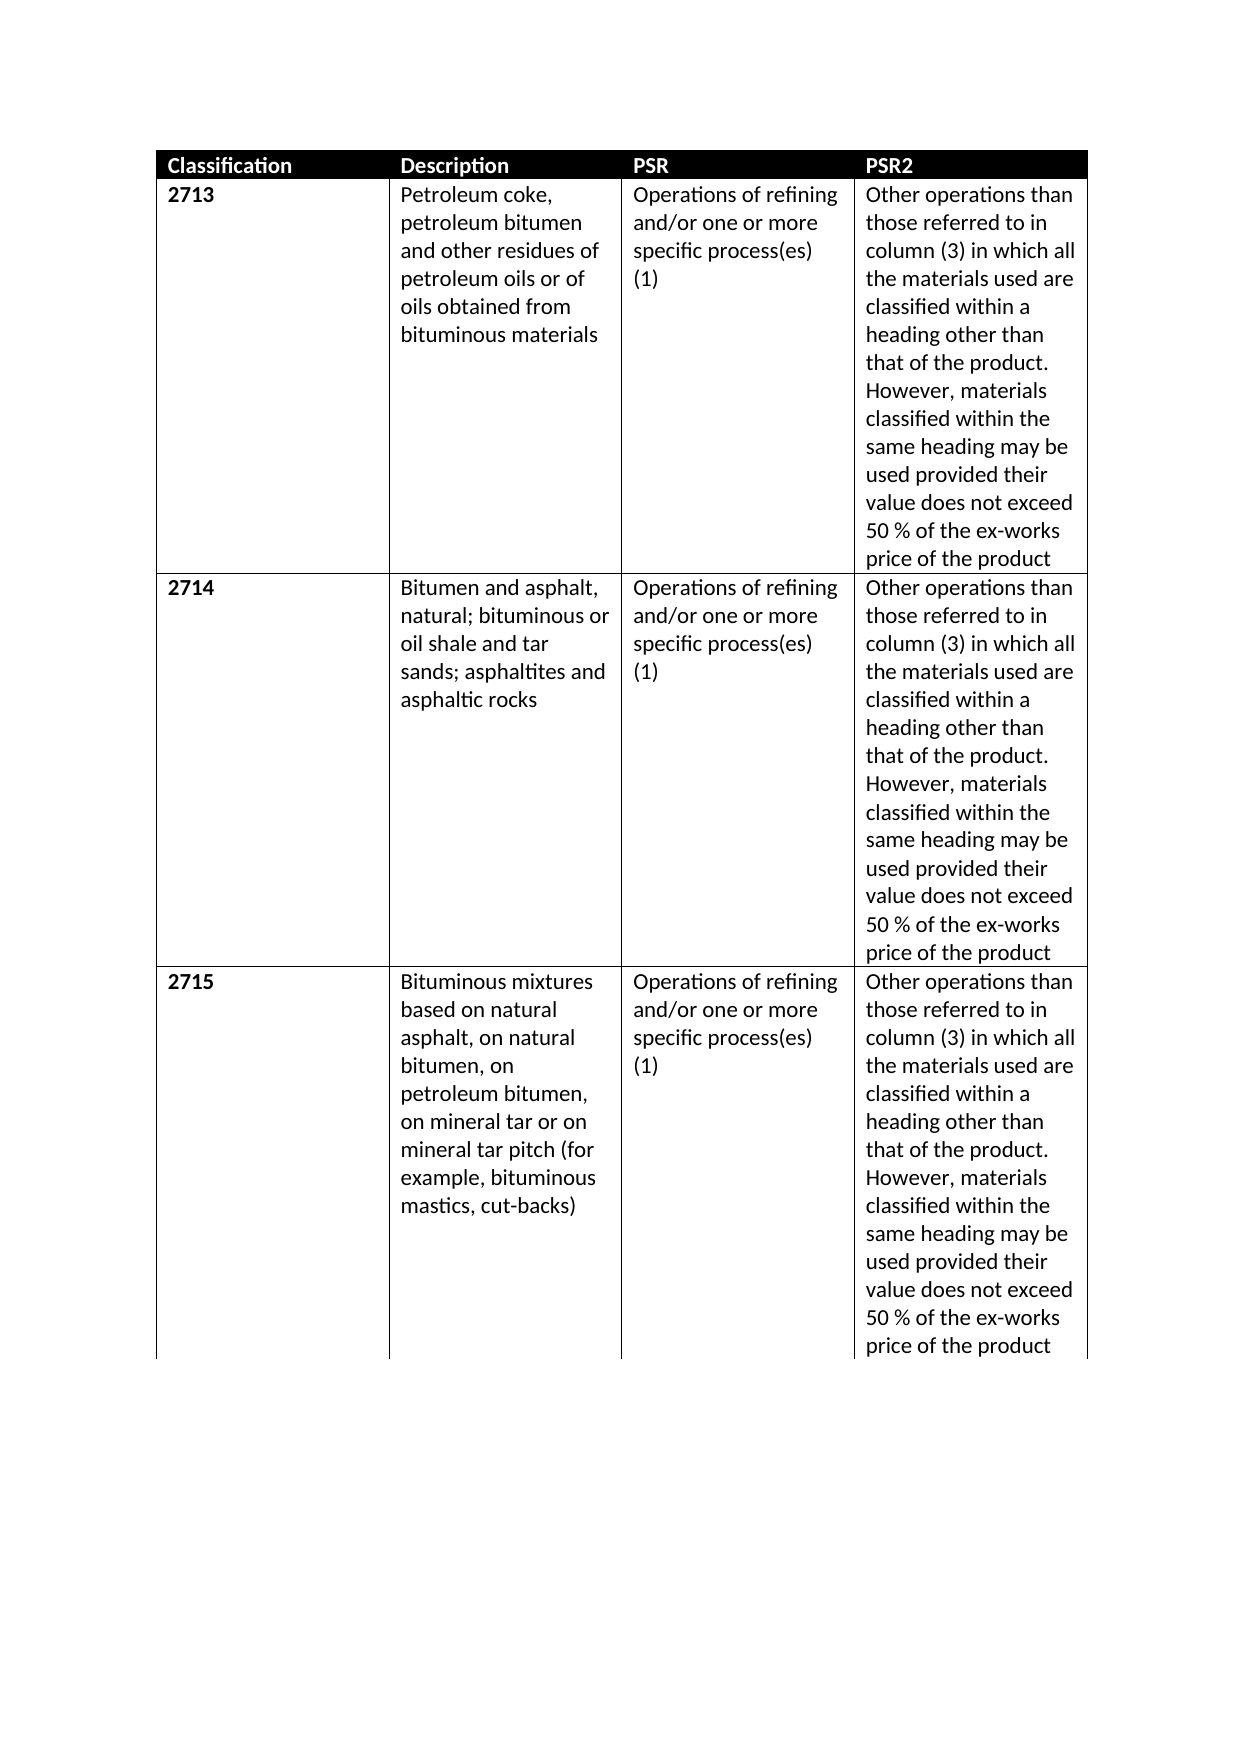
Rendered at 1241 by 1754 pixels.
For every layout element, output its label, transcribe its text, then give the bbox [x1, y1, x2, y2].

table_header PSR2 [855, 151, 1087, 179]
table_cell 2713 [157, 179, 389, 572]
table_cell Operations of refining and/or one or more specific process(es) (1) [622, 179, 854, 572]
table_header Classification [157, 151, 389, 179]
table_cell 2714 [157, 574, 389, 966]
table_cell 2715 [157, 967, 389, 1359]
table_cell Petroleum coke, petroleum bitumen and other residues of petroleum oils or of oils obtained from bituminous materials [390, 179, 621, 572]
table_cell Operations of refining and/or one or more specific process(es) (1) [622, 574, 854, 966]
table_cell Operations of refining and/or one or more specific process(es) (1) [622, 967, 854, 1359]
table_cell Bitumen and asphalt, natural; bituminous or oil shale and tar sands; asphaltites and asphaltic rocks [390, 574, 621, 966]
table_cell Bituminous mixtures based on natural asphalt, on natural bitumen, on petroleum bitumen, on mineral tar or on mineral tar pitch (for example, bituminous mastics, cut-backs) [390, 967, 621, 1359]
table_header PSR [622, 151, 854, 179]
table_header Description [390, 151, 621, 179]
